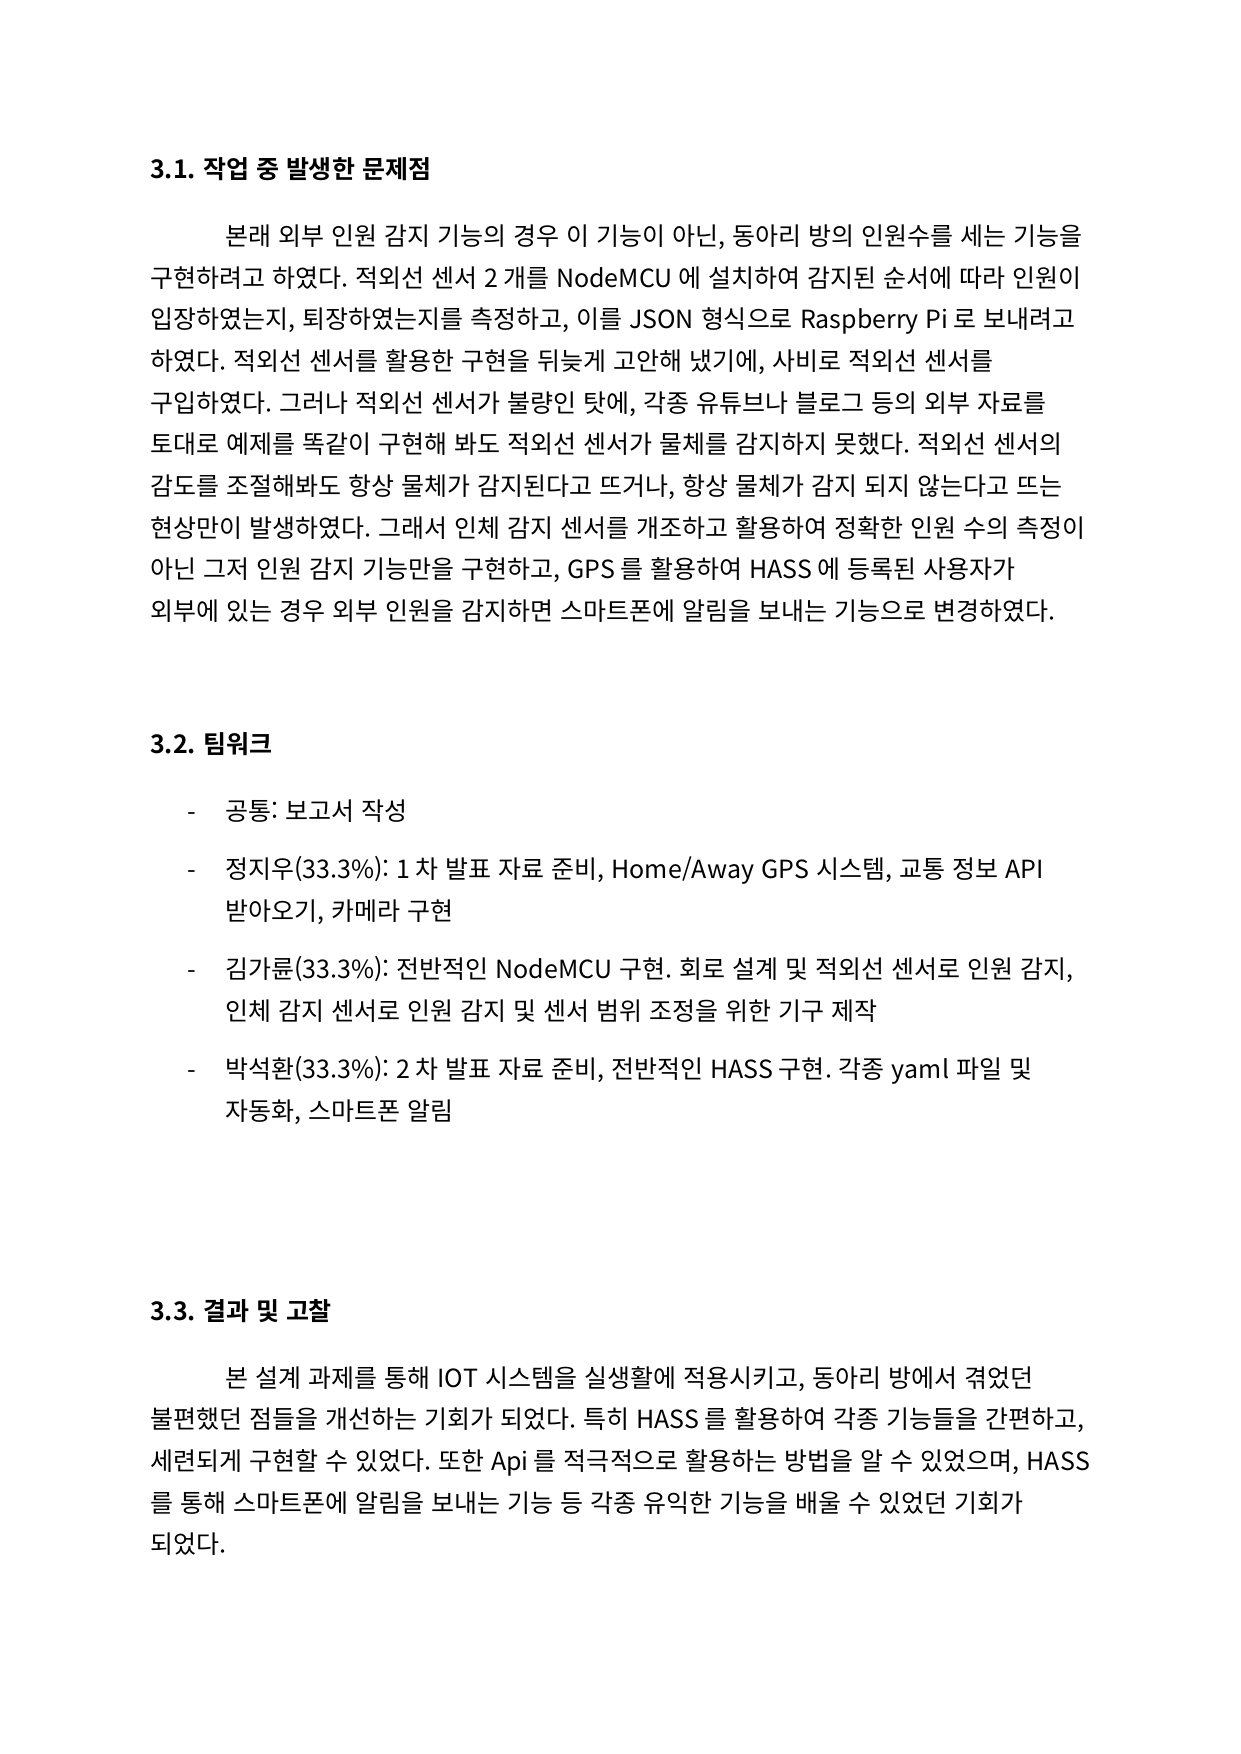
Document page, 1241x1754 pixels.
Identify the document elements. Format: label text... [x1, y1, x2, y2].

text 3.2. 팀워크 [150, 725, 1090, 761]
list 공통: 보고서 작성 [187, 792, 1090, 828]
text 본래 외부 인원 감지 기능의 경우 이 기능이 아닌, 동아리 방의 인원수를 세는 기능을 구현하려고 하였다. 적외선 센서 2개를 NodeMCU에 설치하여 감지된 순서에 따라 인원이 입장하였는지, 퇴장하였는지를 측정하고, 이를 JSON 형식으로 Raspberry Pi로 보내려고 하였다. 적외선 센서를 활용한 구현을 뒤늦게 고안해 냈기에, 사비로 적외선 센서를 구입하였다. 그러나 적외선 센서가 불량인 탓에, 각종 유튜브나 블로그 등의 외부 자료를 토대로 예제를 똑같이 구현해 봐도 적외선 센서가 물체를 감지하지 못했다. 적외선 센서의 감도를 조절해봐도 항상 물체가 감지된다고 뜨거나, 항상 물체가 감지 되지 않는다고 뜨는 현상만이 발생하였다. 그래서 인체 감지 센서를 개조하고 활용하여 정확한 인원 수의 측정이 아닌 그저 인원 감지 기능만을 구현하고, GPS를 활용하여 HASS에 등록된 사용자가 외부에 있는 경우 외부 인원을 감지하면 스마트폰에 알림을 보내는 기능으로 변경하였다. [150, 217, 1090, 628]
text 3.1. 작업 중 발생한 문제점 [150, 150, 1090, 186]
list 정지우(33.3%): 1차 발표 자료 준비, Home/Away GPS 시스템, 교통 정보 API 받아오기, 카메라 구현 [187, 850, 1090, 928]
text 본 설계 과제를 통해 IOT 시스템을 실생활에 적용시키고, 동아리 방에서 겪었던 불편했던 점들을 개선하는 기회가 되었다. 특히 HASS를 활용하여 각종 기능들을 간편하고, 세련되게 구현할 수 있었다. 또한 Api를 적극적으로 활용하는 방법을 알 수 있었으며, HASS를 통해 스마트폰에 알림을 보내는 기능 등 각종 유익한 기능을 배울 수 있었던 기회가 되었다. [150, 1358, 1090, 1561]
list 박석환(33.3%): 2차 발표 자료 준비, 전반적인 HASS구현. 각종 yaml 파일 및 자동화, 스마트폰 알림 [187, 1050, 1090, 1128]
list 김가륜(33.3%): 전반적인 NodeMCU 구현. 회로 설계 및 적외선 센서로 인원 감지, 인체 감지 센서로 인원 감지 및 센서 범위 조정을 위한 기구 제작 [187, 950, 1090, 1028]
text 3.3. 결과 및 고찰 [150, 1292, 1090, 1328]
